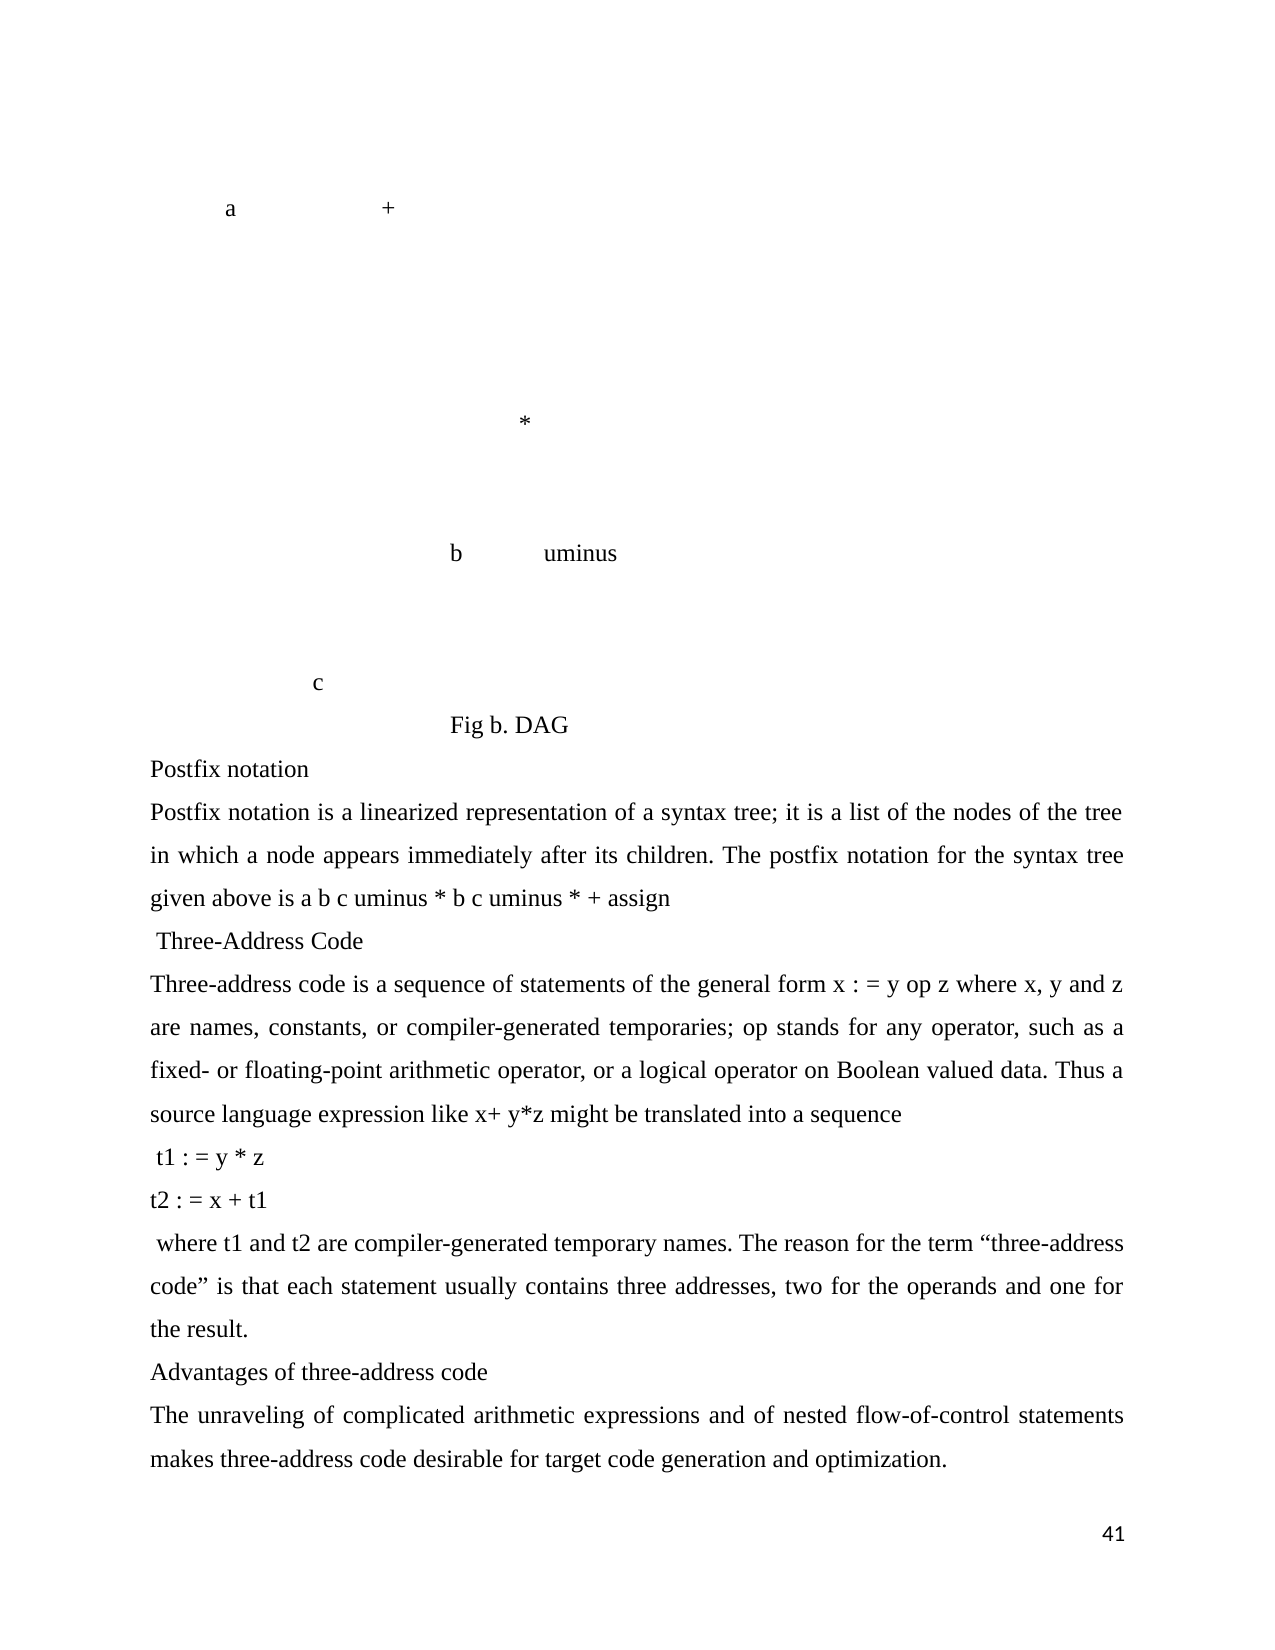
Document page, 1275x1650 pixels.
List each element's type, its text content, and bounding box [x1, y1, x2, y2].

text where t1 and t2 are compiler-generated temporary names. The reason for the term “three-address code” is that each statement usually contains three addresses, two for the operands and one for the result. [150, 1228, 1125, 1343]
text Three-Address Code [150, 926, 1125, 955]
text The unraveling of complicated arithmetic expressions and of nested flow-of-control statements makes three-address code desirable for target code generation and optimization. [150, 1401, 1125, 1472]
text Fig b. DAG [150, 711, 1125, 739]
text t2 : = x + t1 [150, 1185, 1125, 1214]
text Advantages of three-address code [150, 1357, 1125, 1386]
text t1 : = y * z [150, 1142, 1125, 1171]
text Postfix notation is a linearized representation of a syntax tree; it is a list of the nodes of the tree in which a node appears immediately after its children. The postfix notation for the syntax tree given above is a b c uminus * b c uminus * + assign [150, 797, 1125, 912]
text c [150, 667, 1125, 696]
text b uminus [150, 538, 1125, 567]
text a + [150, 193, 1125, 222]
text Three-address code is a sequence of statements of the general form x : = y op z where x, y and z are names, constants, or compiler-generated temporaries; op stands for any operator, such as a fixed- or floating-point arithmetic operator, or a logical operator on Boolean valued data. Thus a source language expression like x+ y*z might be translated into a sequence [150, 969, 1125, 1127]
text Postfix notation [150, 754, 1125, 782]
text * [150, 409, 1125, 437]
